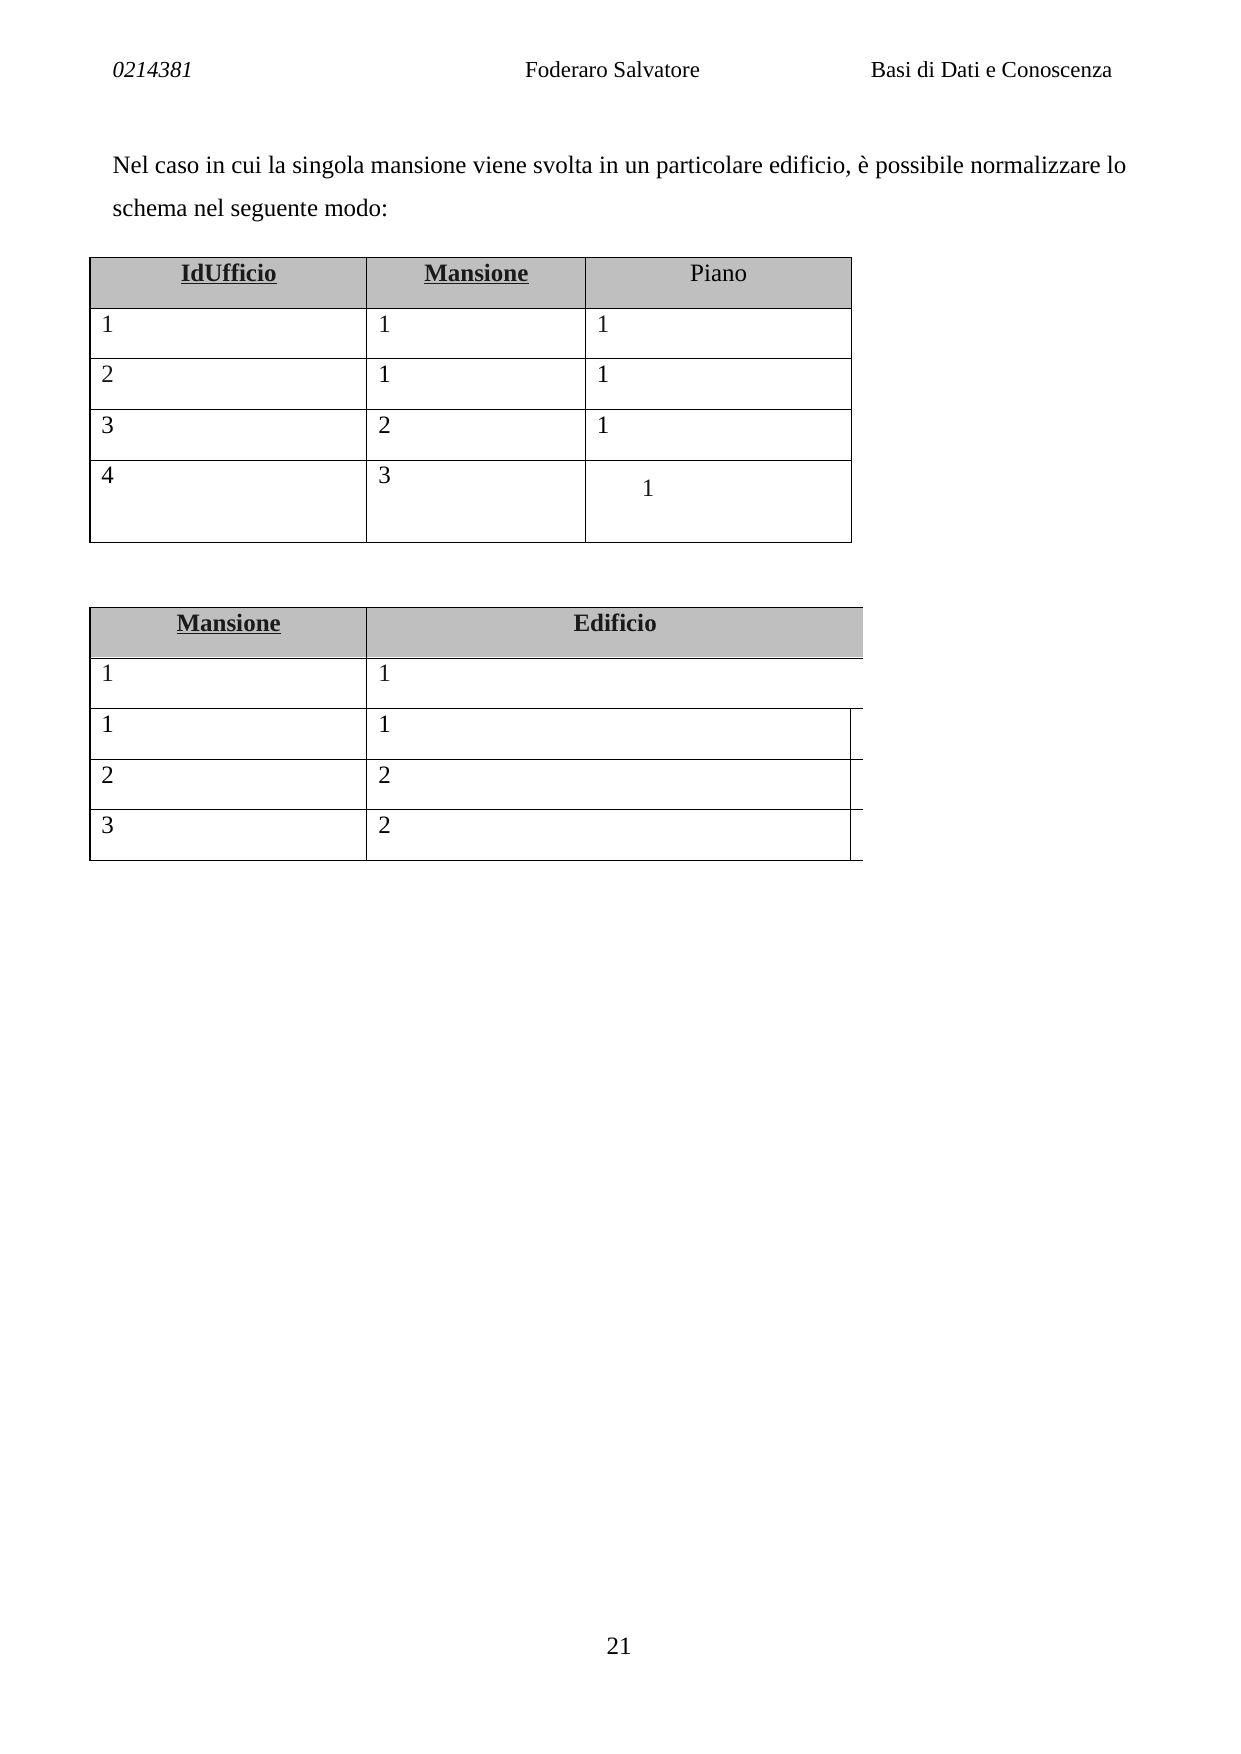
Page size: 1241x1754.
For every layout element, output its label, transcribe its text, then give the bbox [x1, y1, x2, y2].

table_cell 1 [367, 359, 585, 409]
table_cell 3 [367, 461, 585, 542]
table_cell 4 [91, 461, 366, 542]
table_cell 2 [91, 760, 366, 809]
table_cell [851, 810, 863, 860]
table_cell 1 [91, 659, 366, 708]
table_cell 3 [91, 410, 366, 459]
text Nel caso in cui la singola mansione viene svolta in un particolare edificio, è possibile normalizzare lo schema nel seguente modo: [112, 150, 1128, 222]
table_cell 1 [367, 709, 850, 759]
table_cell 1 [91, 709, 366, 759]
table_cell 1 [586, 461, 851, 542]
table_cell 1 [367, 659, 863, 708]
table_cell 1 [586, 309, 851, 358]
table_cell 1 [586, 359, 851, 409]
table_cell 1 [586, 410, 851, 459]
table_cell [851, 760, 863, 809]
table_cell 2 [367, 760, 850, 809]
table_header IdUfficio [91, 258, 366, 308]
table_cell 1 [91, 309, 366, 358]
table_header Mansione [367, 258, 585, 308]
table_cell 2 [367, 410, 585, 459]
table_cell 2 [91, 359, 366, 409]
table_header Piano [586, 258, 851, 308]
table_cell [851, 709, 863, 759]
table_cell 1 [367, 309, 585, 358]
table_cell 3 [91, 810, 366, 860]
table_header Edificio [367, 608, 863, 657]
table_cell 2 [367, 810, 850, 860]
table_header Mansione [91, 608, 366, 657]
